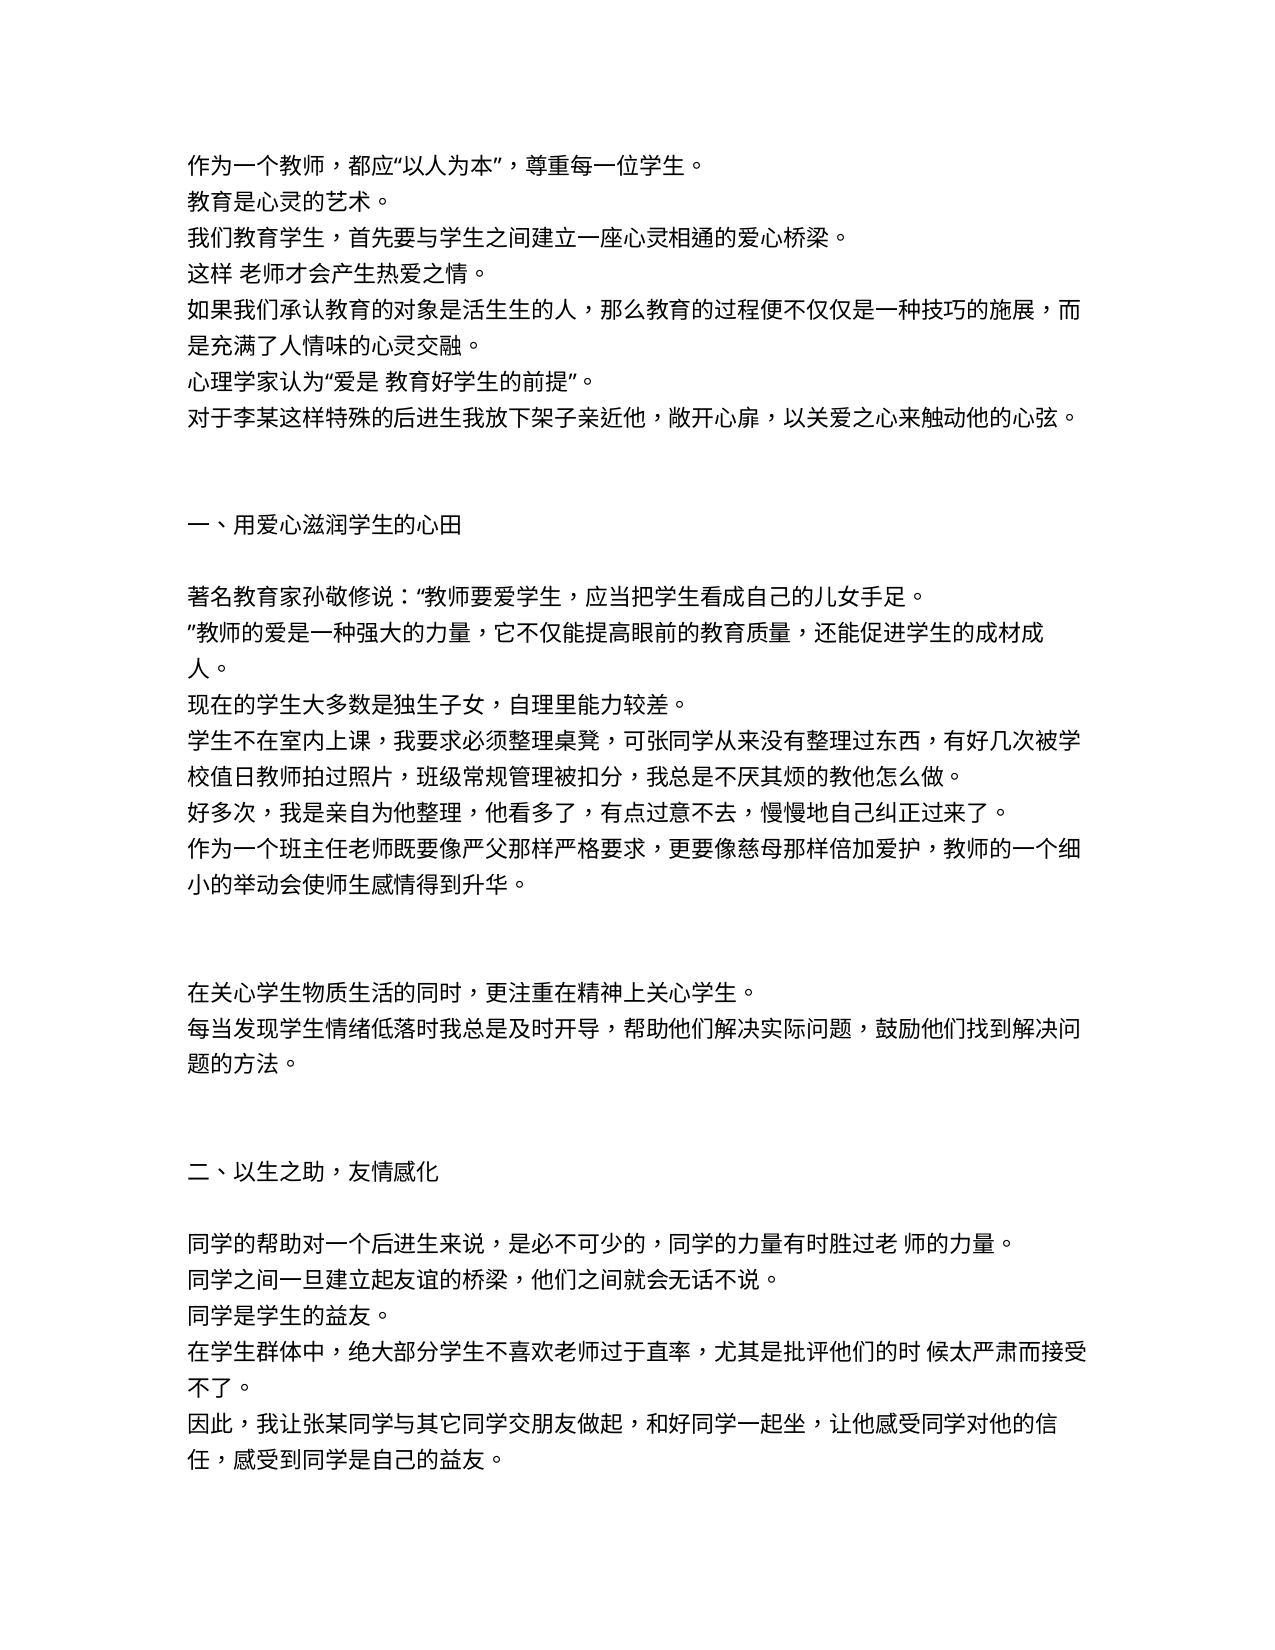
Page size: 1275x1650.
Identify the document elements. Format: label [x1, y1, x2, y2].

text [187, 150, 1087, 1475]
